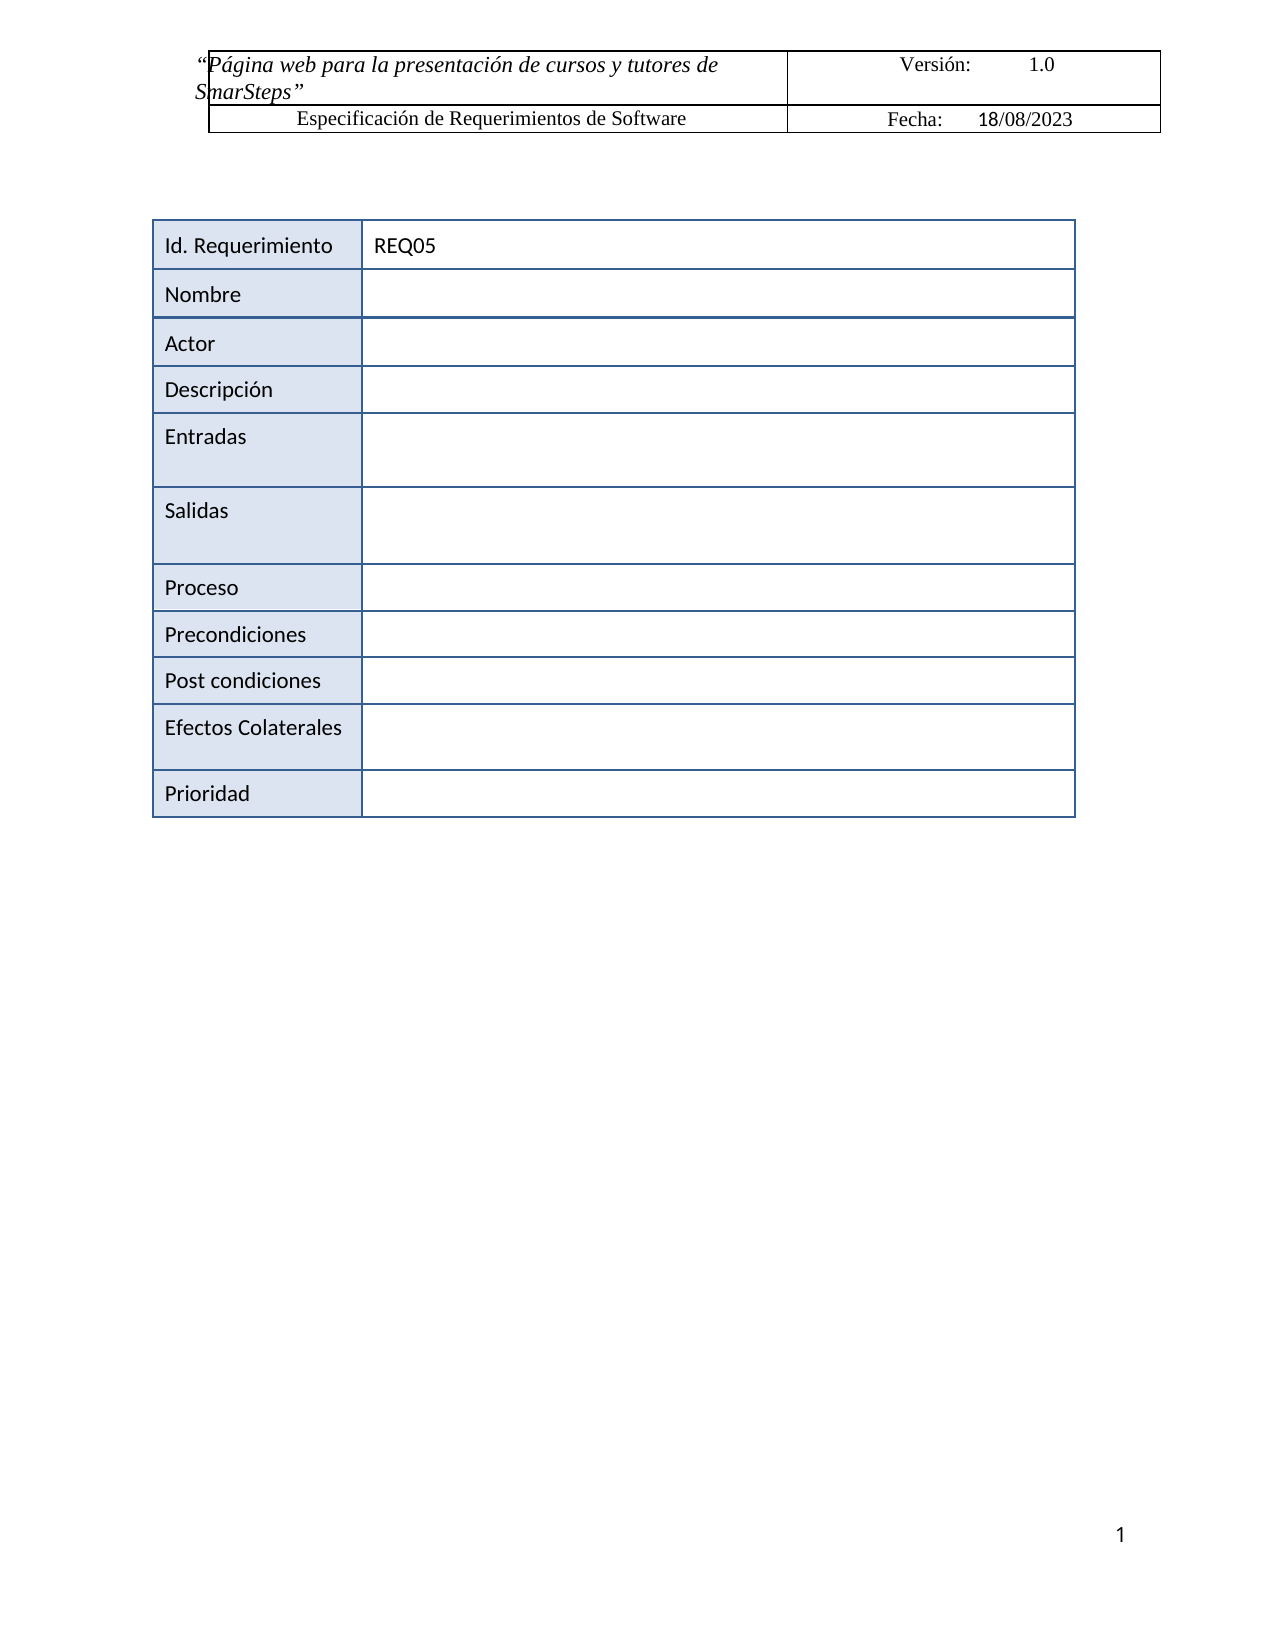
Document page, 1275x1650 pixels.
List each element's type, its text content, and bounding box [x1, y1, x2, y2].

table_cell Prioridad [154, 771, 361, 816]
table_cell [363, 270, 1074, 316]
table_cell Precondiciones [154, 612, 361, 656]
table_cell Entradas [154, 414, 361, 486]
table_header REQ05 [363, 221, 1074, 268]
table_cell [363, 488, 1074, 563]
table_cell [363, 705, 1074, 769]
table_cell Efectos Colaterales [154, 705, 361, 769]
table_cell [363, 771, 1074, 816]
table_cell [363, 612, 1074, 656]
table_cell [363, 658, 1074, 703]
table_cell Nombre [154, 270, 361, 316]
table_cell Proceso [154, 565, 361, 609]
table_cell Descripción [154, 367, 361, 412]
table_cell [363, 367, 1074, 412]
table_cell Actor [154, 319, 361, 365]
table_header Id. Requerimiento [154, 221, 361, 268]
table_cell Salidas [154, 488, 361, 563]
table_cell [363, 319, 1074, 365]
table_cell [363, 565, 1074, 609]
table_cell [363, 414, 1074, 486]
table_cell Post condiciones [154, 658, 361, 703]
